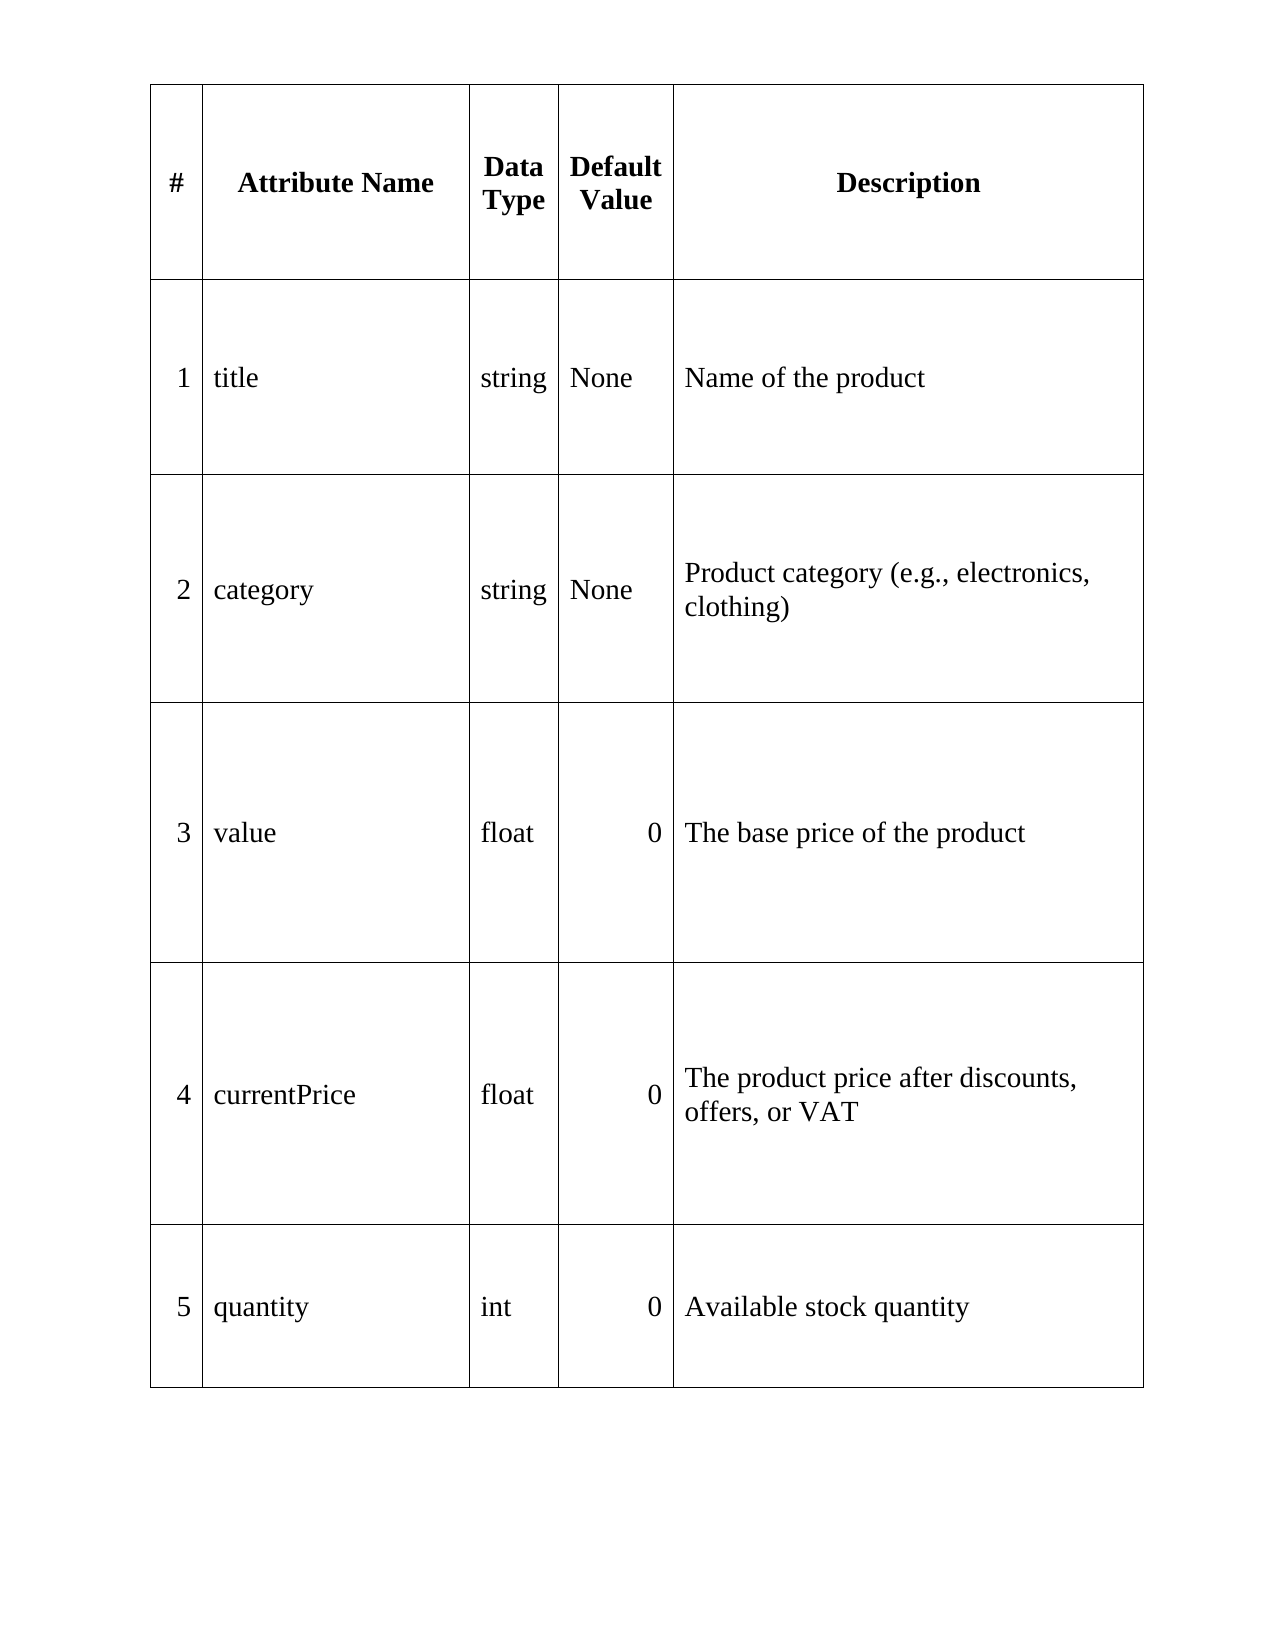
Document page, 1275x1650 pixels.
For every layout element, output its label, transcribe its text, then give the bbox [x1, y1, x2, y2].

table_header Description [674, 85, 1143, 279]
table_header # [151, 85, 202, 279]
table_cell string [470, 475, 558, 702]
table_cell value [203, 703, 469, 962]
table_cell Name of the product [674, 280, 1143, 474]
table_cell None [559, 280, 673, 474]
table_header Data Type [470, 85, 558, 279]
table_cell category [203, 475, 469, 702]
table_cell float [470, 963, 558, 1224]
table_cell The base price of the product [674, 703, 1143, 962]
table_cell None [559, 475, 673, 702]
table_cell 1 [151, 280, 202, 474]
table_cell 4 [151, 963, 202, 1224]
table_cell float [470, 703, 558, 962]
table_header Default Value [559, 85, 673, 279]
table_cell Available stock quantity [674, 1225, 1143, 1387]
table_cell title [203, 280, 469, 474]
table_cell string [470, 280, 558, 474]
table_cell 0 [559, 703, 673, 962]
table_header Attribute Name [203, 85, 469, 279]
table_cell 3 [151, 703, 202, 962]
table_cell 0 [559, 1225, 673, 1387]
table_cell Product category (e.g., electronics, clothing) [674, 475, 1143, 702]
table_cell 0 [559, 963, 673, 1224]
table_cell The product price after discounts, offers, or VAT [674, 963, 1143, 1224]
table_cell int [470, 1225, 558, 1387]
table_cell currentPrice [203, 963, 469, 1224]
table_cell 5 [151, 1225, 202, 1387]
table_cell quantity [203, 1225, 469, 1387]
table_cell 2 [151, 475, 202, 702]
